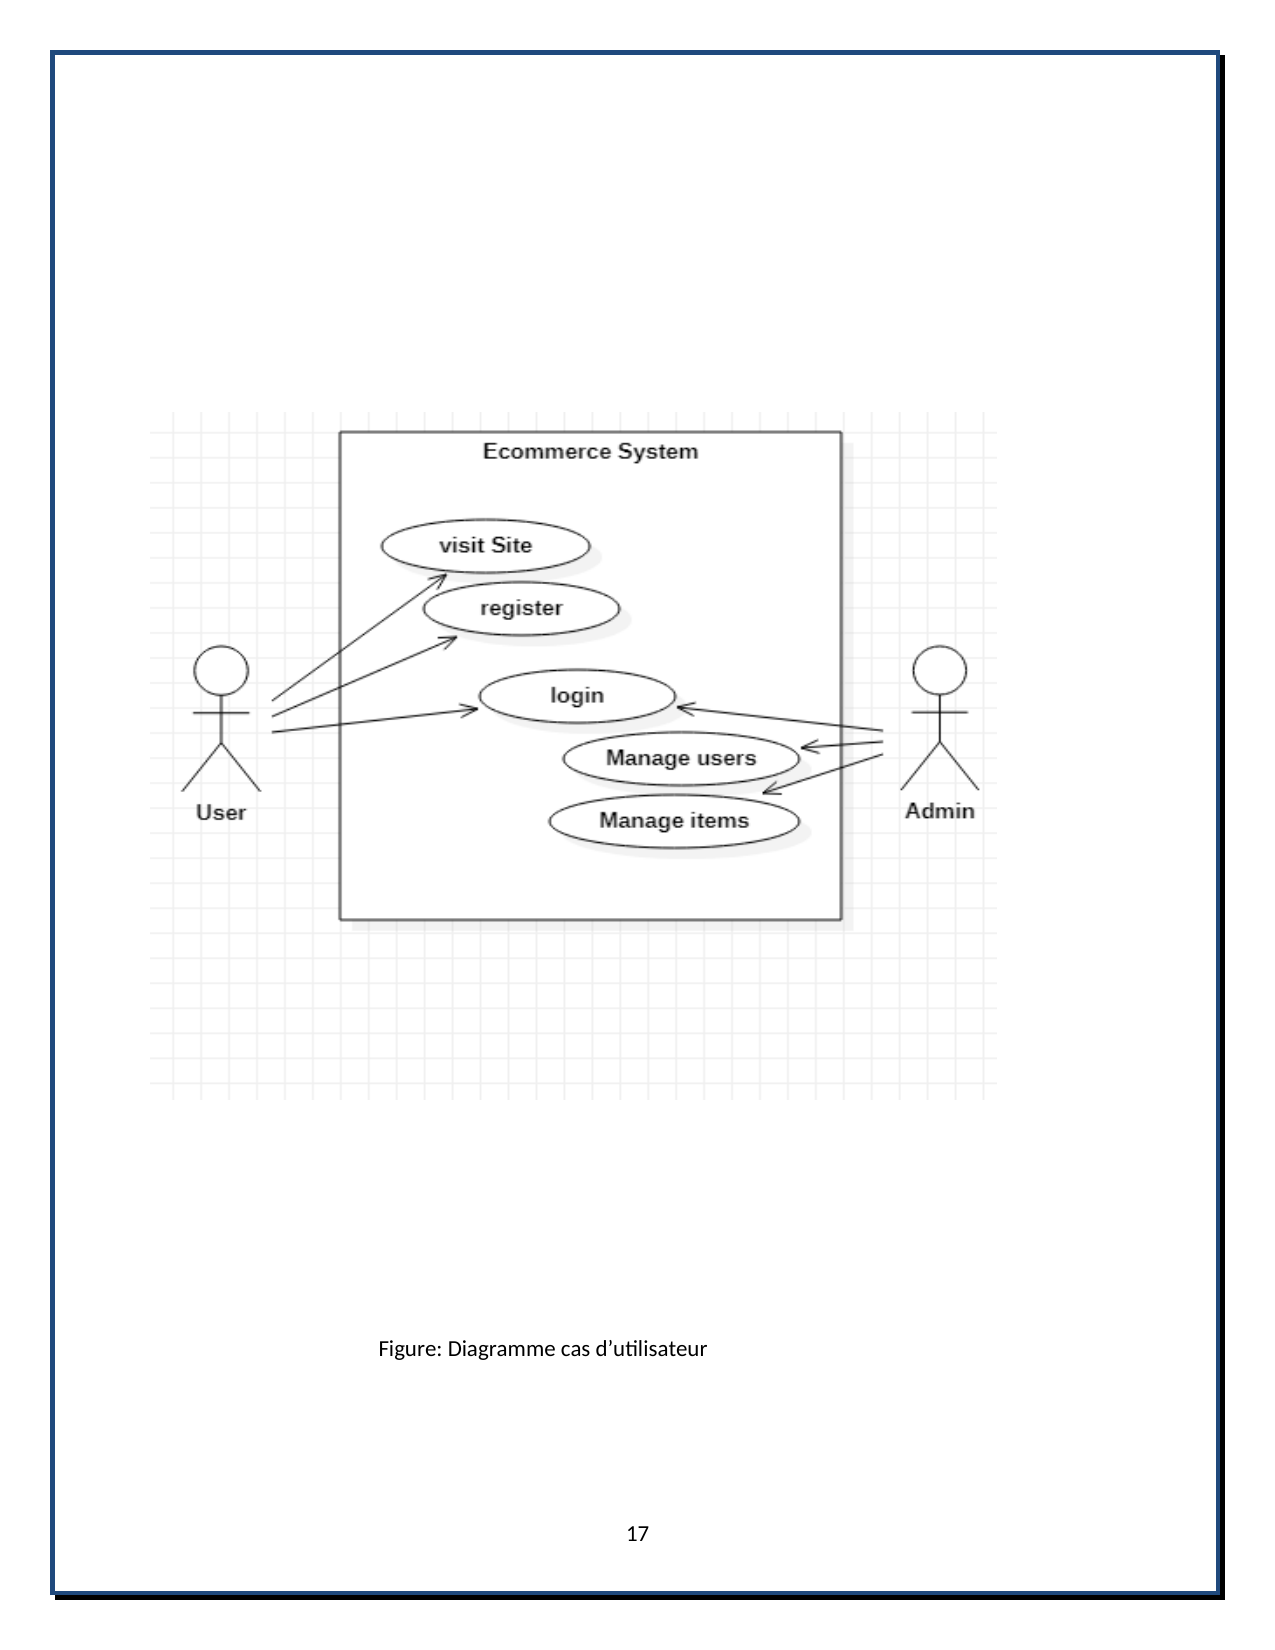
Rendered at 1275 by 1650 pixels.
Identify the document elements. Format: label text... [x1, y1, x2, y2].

picture [150, 412, 997, 1100]
text Figure: Diagramme cas d’utilisateur [378, 1334, 1168, 1362]
